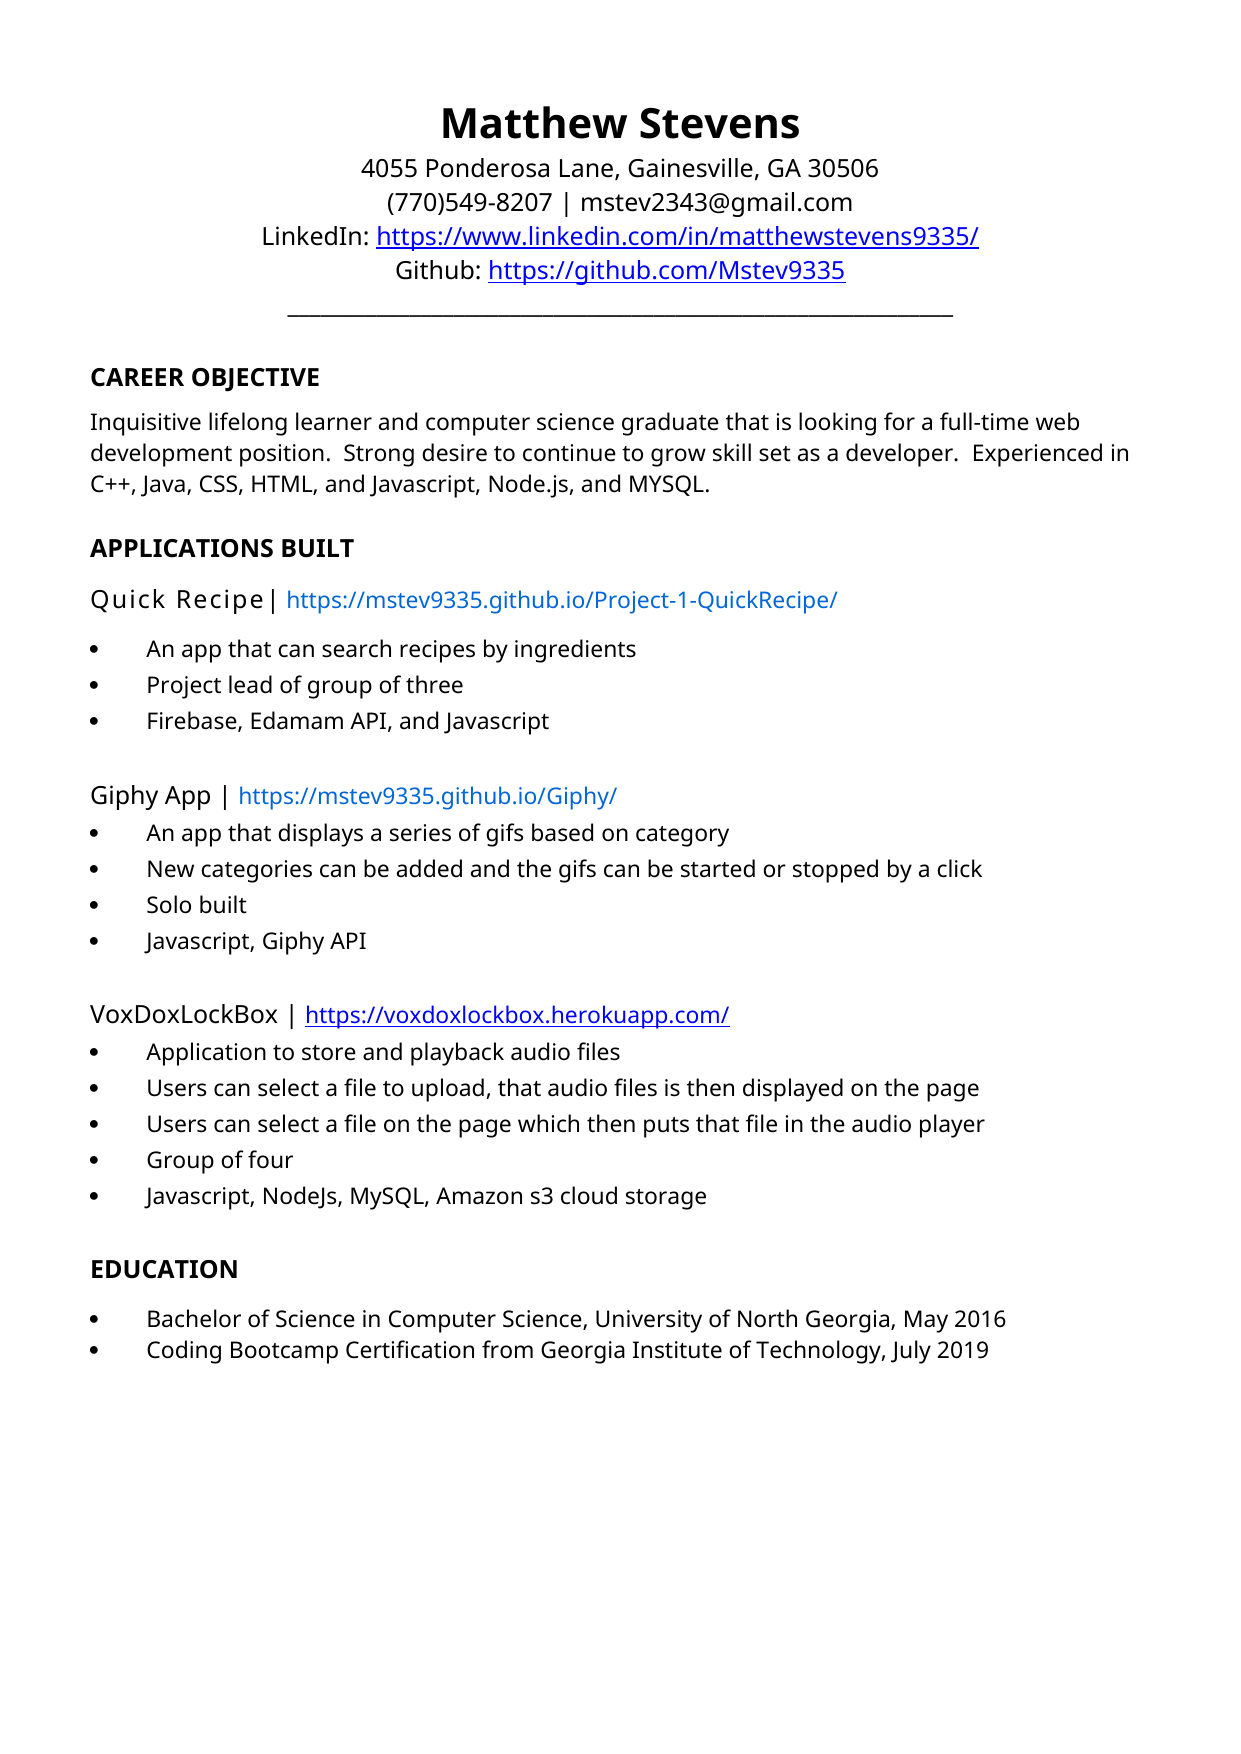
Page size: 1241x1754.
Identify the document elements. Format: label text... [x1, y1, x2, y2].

text EDUCATION [90, 1252, 1150, 1286]
text Giphy App | https://mstev9335.github.io/Giphy/ [90, 778, 1150, 812]
text Inquisitive lifelong learner and computer science graduate that is looking for a full-time web development position. Strong desire to continue to grow skill set as a developer. Experienced in C++, Java, CSS, HTML, and Javascript, Node.js, and MYSQL. [90, 406, 1150, 499]
list Solo built [90, 889, 1150, 920]
text CAREER OBJECTIVE [90, 360, 1150, 394]
text (770)549-8207 | mstev2343@gmail.com [90, 184, 1150, 219]
text LinkedIn: https://www.linkedin.com/in/matthewstevens9335/ [90, 219, 1150, 253]
list Users can select a file on the page which then puts that file in the audio player [90, 1108, 1150, 1139]
text APPLICATIONS BUILT [90, 531, 1150, 565]
list New categories can be added and the gifs can be started or stopped by a click [90, 853, 1150, 884]
list Project lead of group of three [90, 669, 1150, 700]
text Github: https://github.com/Mstev9335 [90, 253, 1150, 287]
list Coding Bootcamp Certification from Georgia Institute of Technology, July 2019 [90, 1334, 1150, 1365]
list Javascript, Giphy API [90, 925, 1150, 956]
text 4055 Ponderosa Lane, Gainesville, GA 30506 [90, 151, 1150, 184]
list Users can select a file to upload, that audio files is then displayed on the page [90, 1072, 1150, 1103]
text Quick Recipe| https://mstev9335.github.io/Project-1-QuickRecipe/ [90, 582, 1150, 616]
list Firebase, Edamam API, and Javascript [90, 705, 1150, 736]
list Javascript, NodeJs, MySQL, Amazon s3 cloud storage [90, 1180, 1150, 1211]
list An app that displays a series of gifs based on category [90, 817, 1150, 848]
list An app that can search recipes by ingredients [90, 633, 1150, 664]
list Bachelor of Science in Computer Science, University of North Georgia, May 2016 [90, 1303, 1150, 1334]
text Matthew Stevens [90, 94, 1150, 151]
text ____________________________________________________________ [90, 287, 1150, 321]
list Application to store and playback audio files [90, 1036, 1150, 1067]
text VoxDoxLockBox | https://voxdoxlockbox.herokuapp.com/ [90, 997, 1150, 1031]
list Group of four [90, 1144, 1150, 1175]
